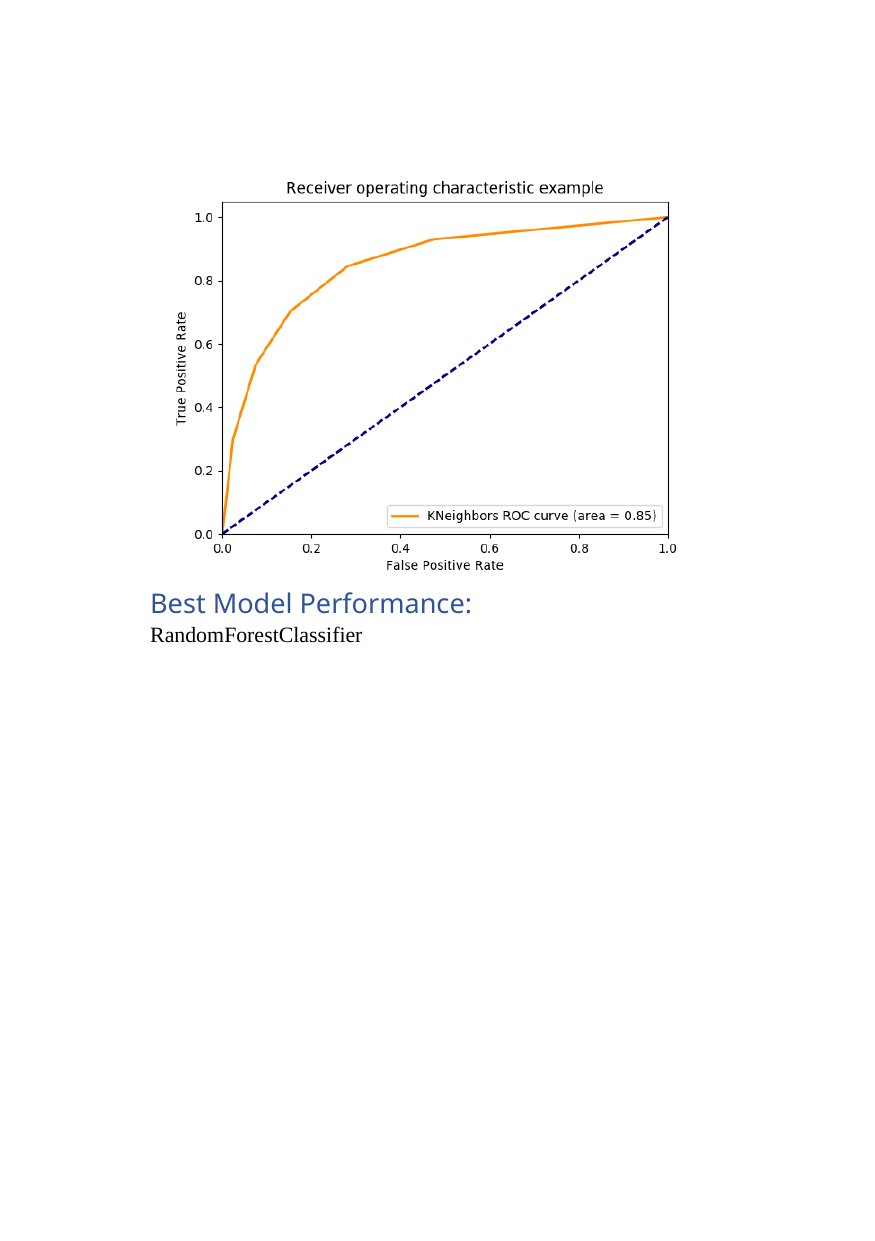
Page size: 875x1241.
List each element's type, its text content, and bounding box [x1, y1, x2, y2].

text RandomForestClassifier [150, 622, 724, 647]
subtitle Best Model Performance: [150, 585, 724, 622]
picture [150, 150, 724, 581]
